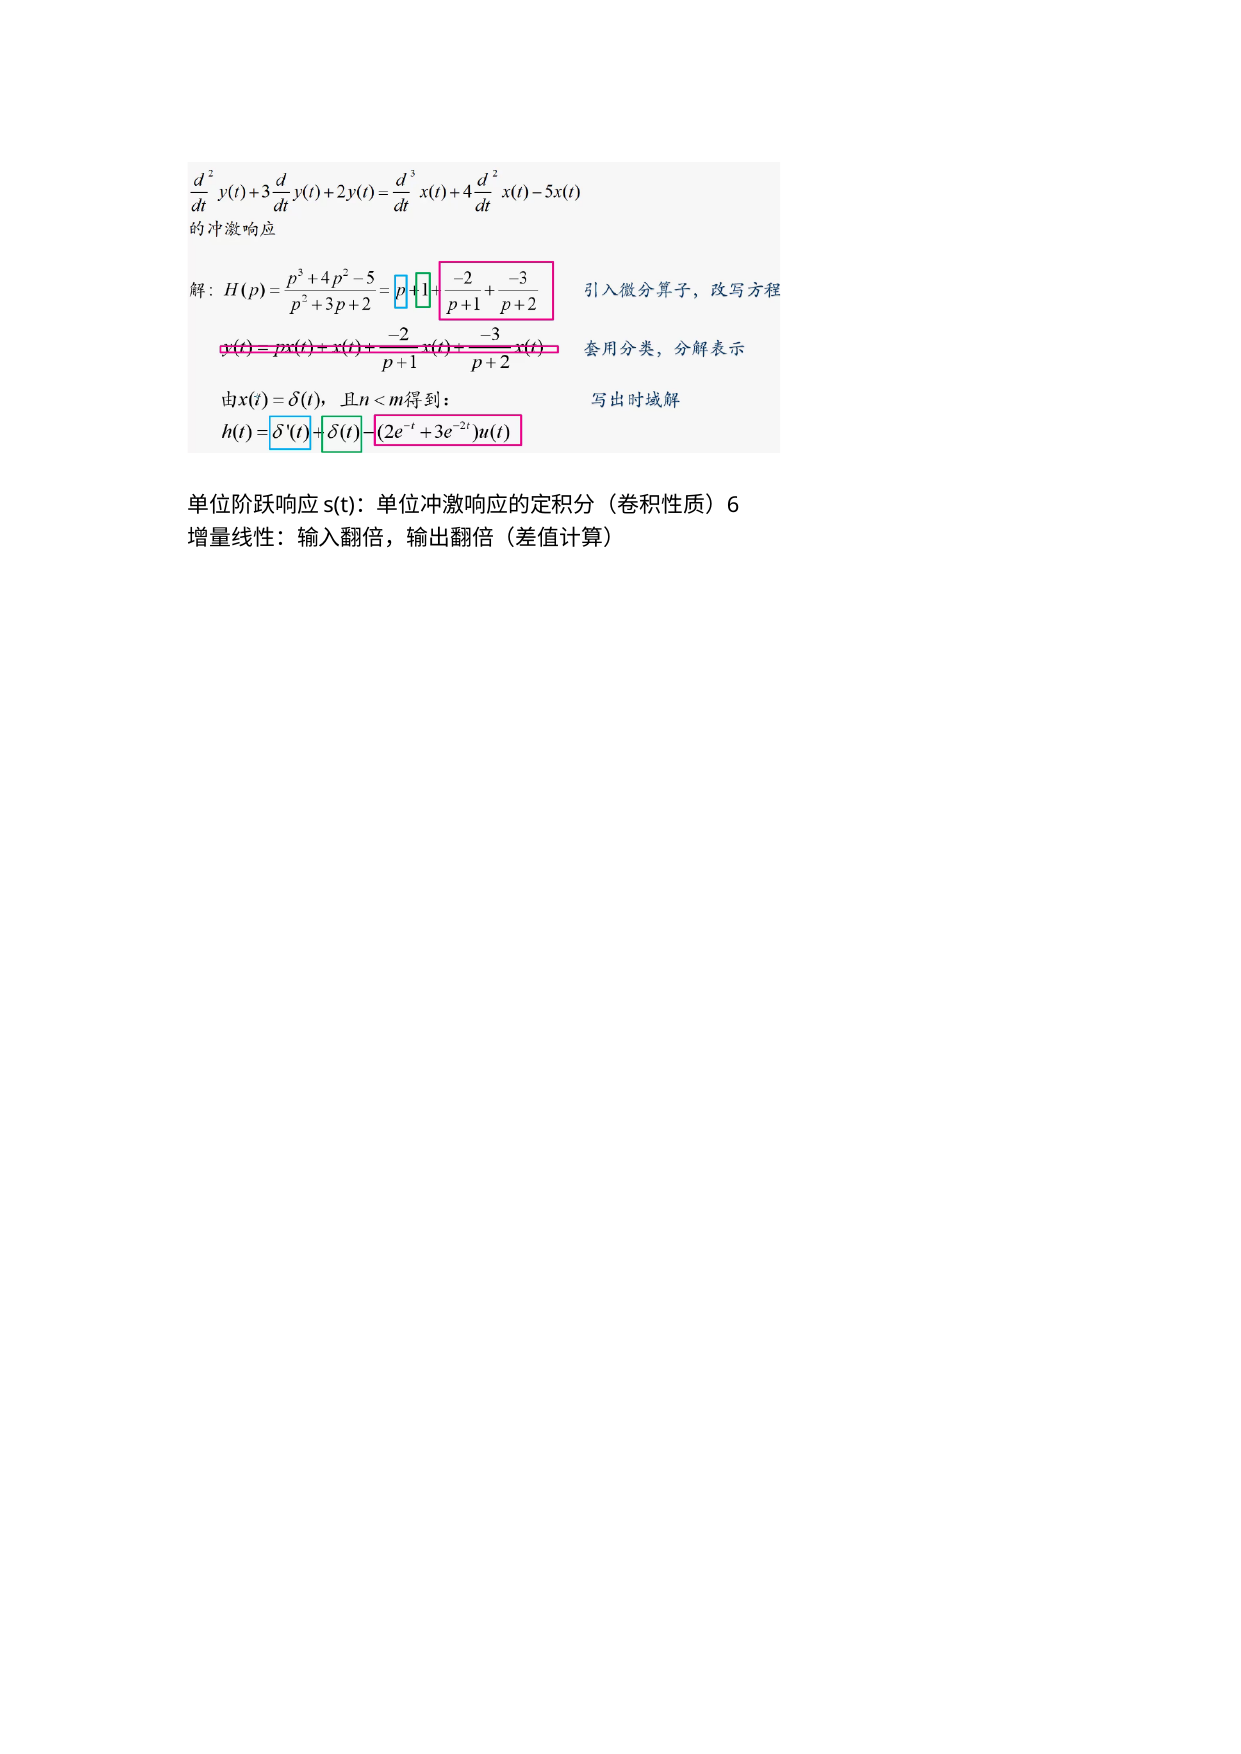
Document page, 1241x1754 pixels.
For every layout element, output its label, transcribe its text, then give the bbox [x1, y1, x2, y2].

text 增量线性：输入翻倍，输出翻倍（差值计算） [187, 519, 965, 552]
text 单位阶跃响应s(t)：单位冲激响应的定积分（卷积性质）6 [187, 487, 965, 519]
picture [187, 162, 781, 453]
